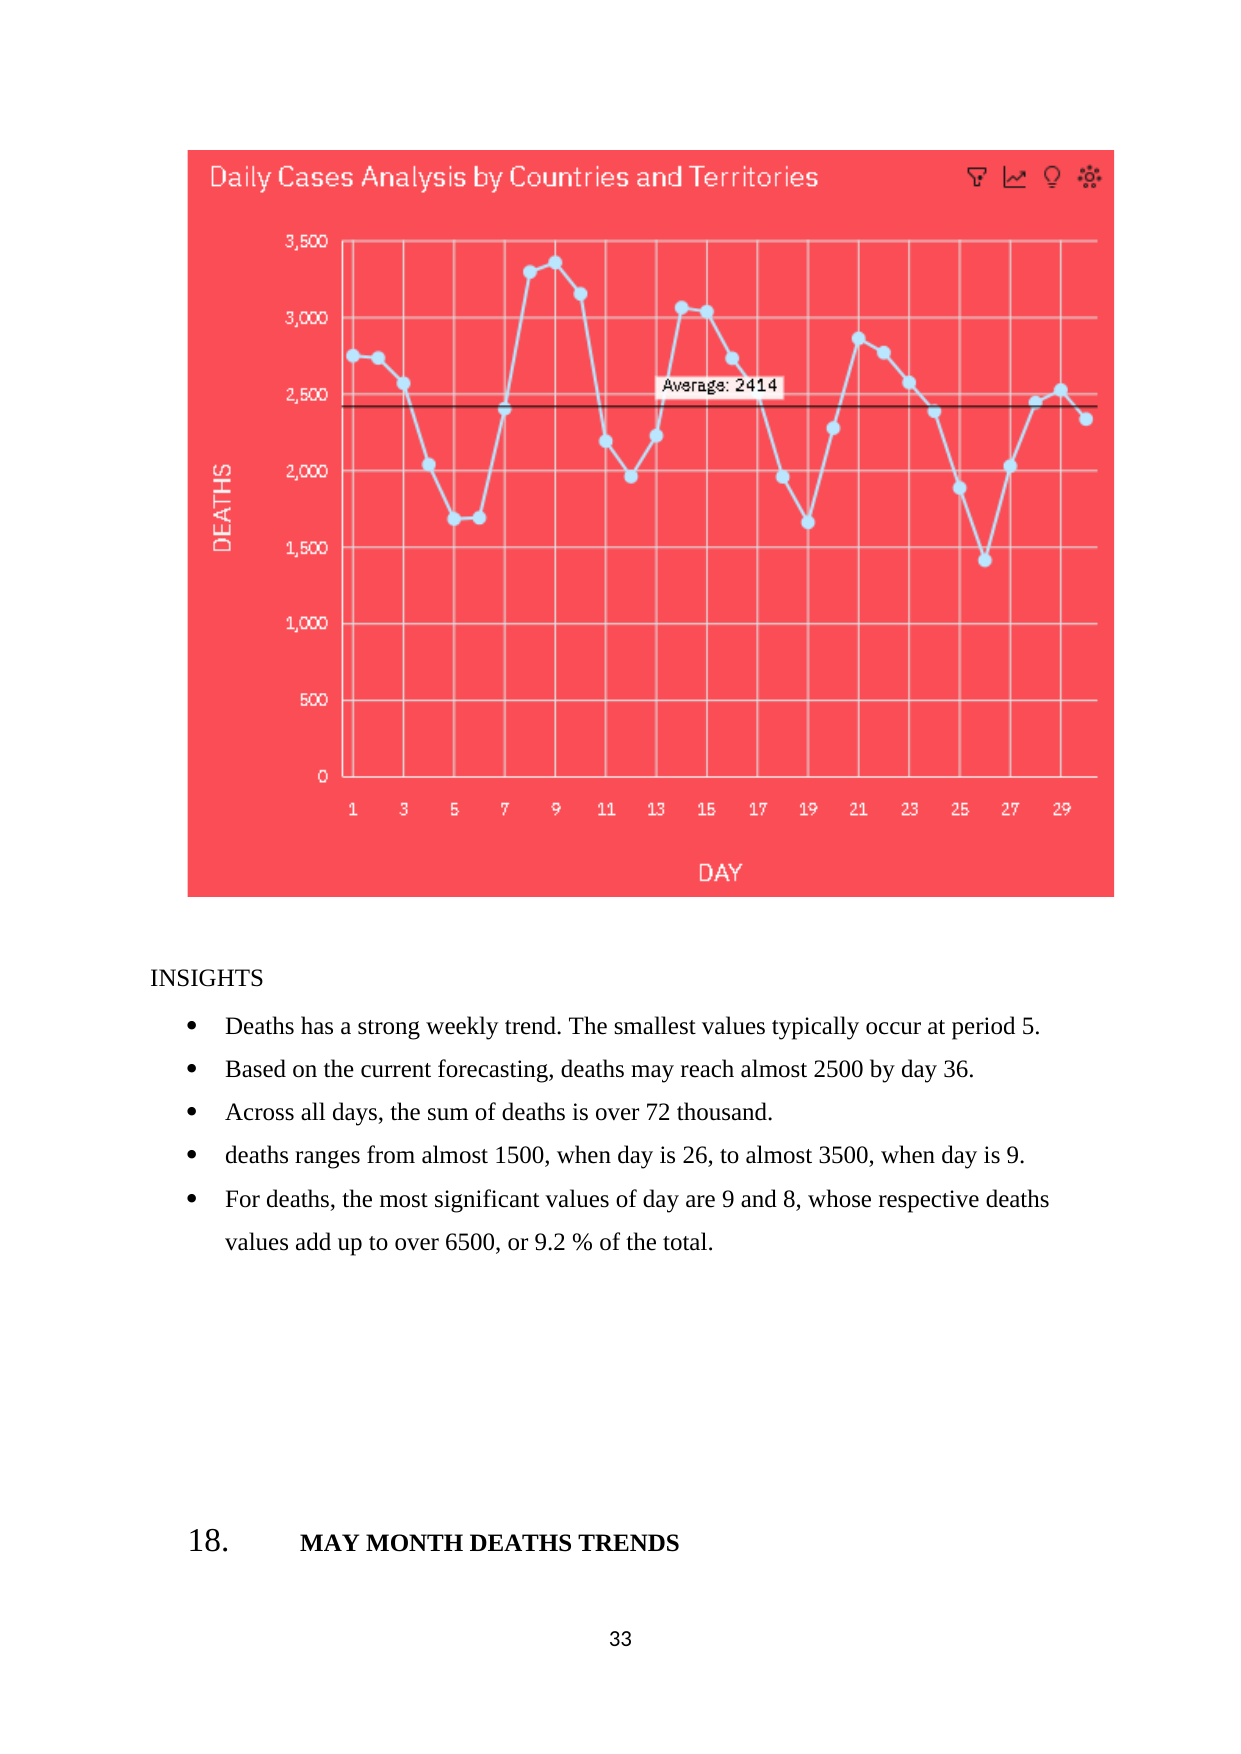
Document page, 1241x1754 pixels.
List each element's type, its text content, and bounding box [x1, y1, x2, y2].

picture [187, 150, 1115, 897]
list Across all days, the sum of deaths is over 72 thousand. [187, 1097, 1090, 1126]
list MAY MONTH DEATHS TRENDS [187, 1520, 1090, 1558]
list Deaths has a strong weekly trend. The smallest values typically occur at period 5. [187, 1011, 1090, 1040]
list For deaths, the most significant values of day are 9 and 8, whose respective deaths values add up to over 6500, or 9.2 % of the total. [187, 1184, 1090, 1256]
text INSIGHTS [150, 963, 1090, 992]
list Based on the current forecasting, deaths may reach almost 2500 by day 36. [187, 1054, 1090, 1083]
list deaths ranges from almost 1500, when day is 26, to almost 3500, when day is 9. [187, 1141, 1090, 1169]
